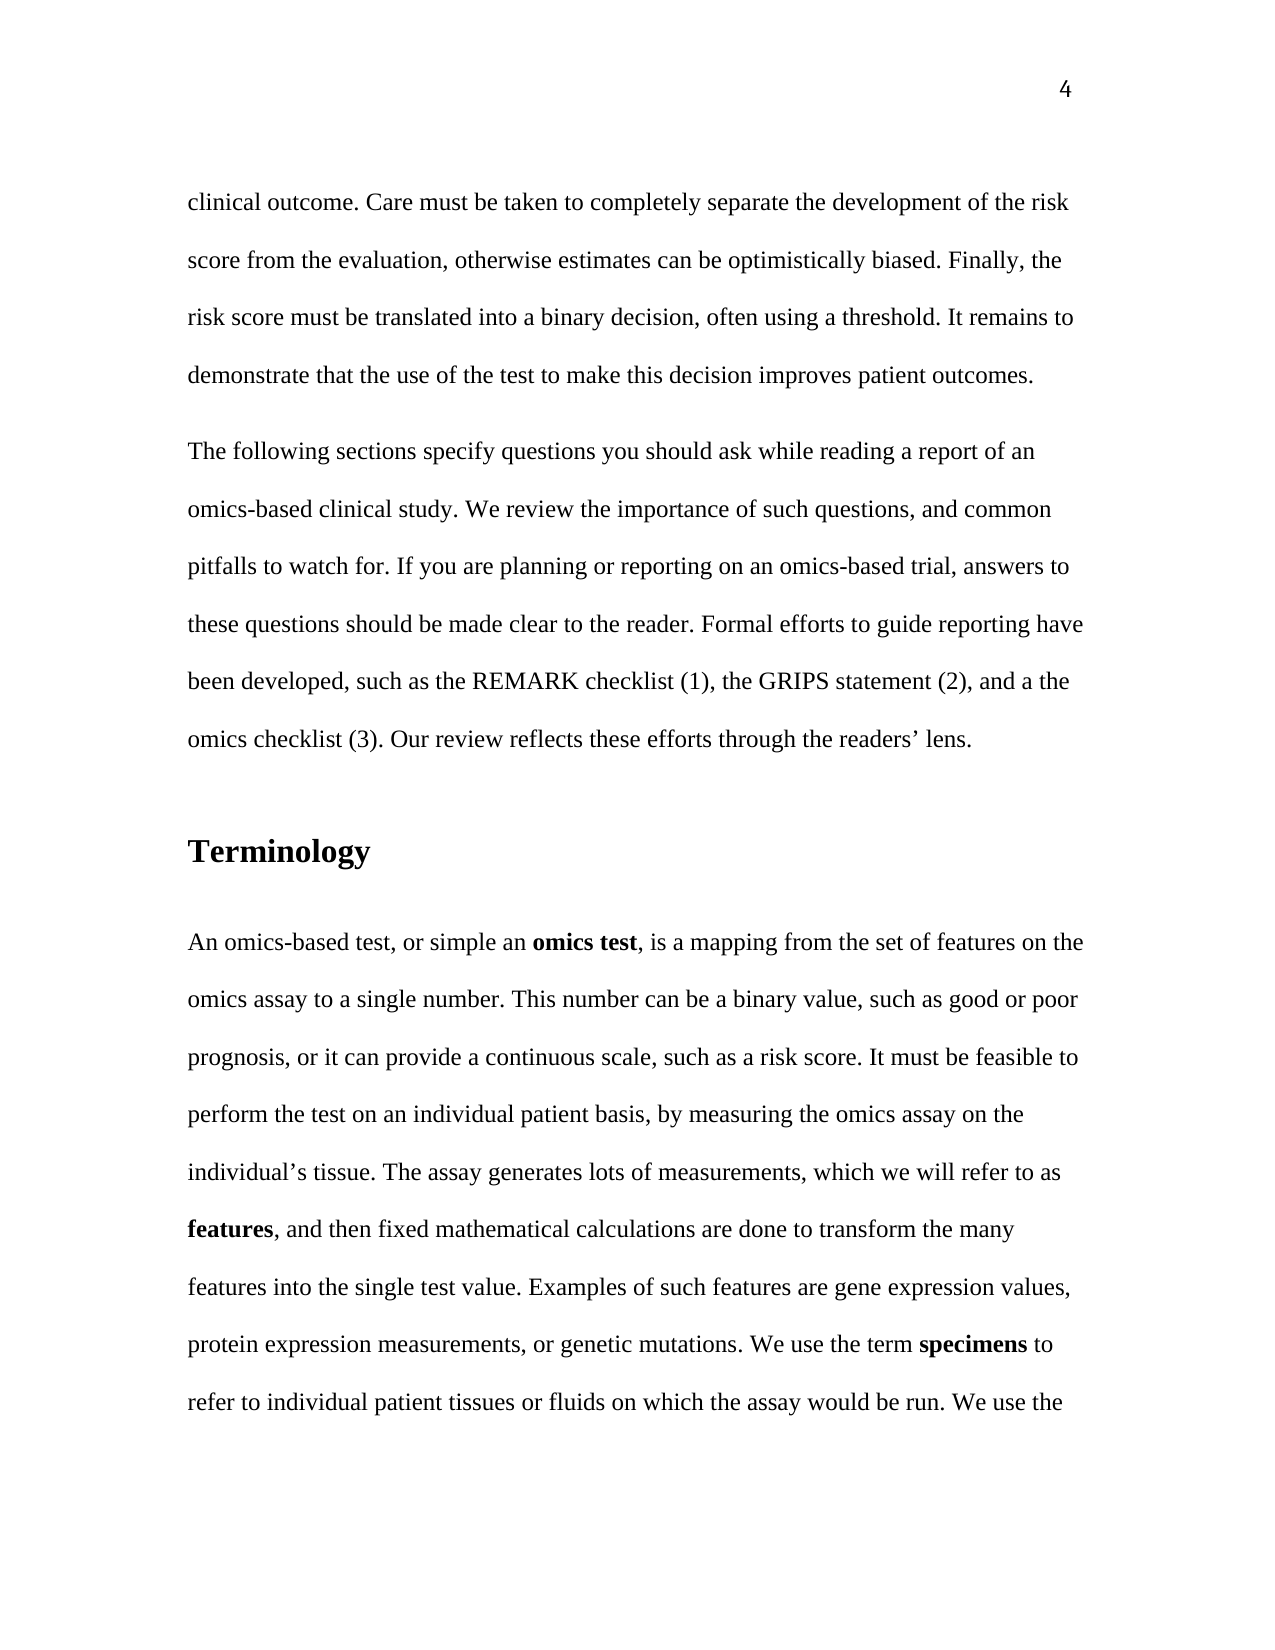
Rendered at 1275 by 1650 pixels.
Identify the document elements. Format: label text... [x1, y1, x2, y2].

text The following sections specify questions you should ask while reading a report of an omics-based clinical study. We review the importance of such questions, and common pitfalls to watch for. If you are planning or reporting on an omics-based trial, answers to these questions should be made clear to the reader. Formal efforts to guide reporting have been developed, such as the REMARK checklist (1), the GRIPS statement (2), and a the omics checklist (3). Our review reflects these efforts through the readers’ lens. [187, 436, 1087, 752]
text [187, 927, 1087, 1415]
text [187, 187, 1087, 389]
subtitle Terminology [187, 831, 1087, 869]
